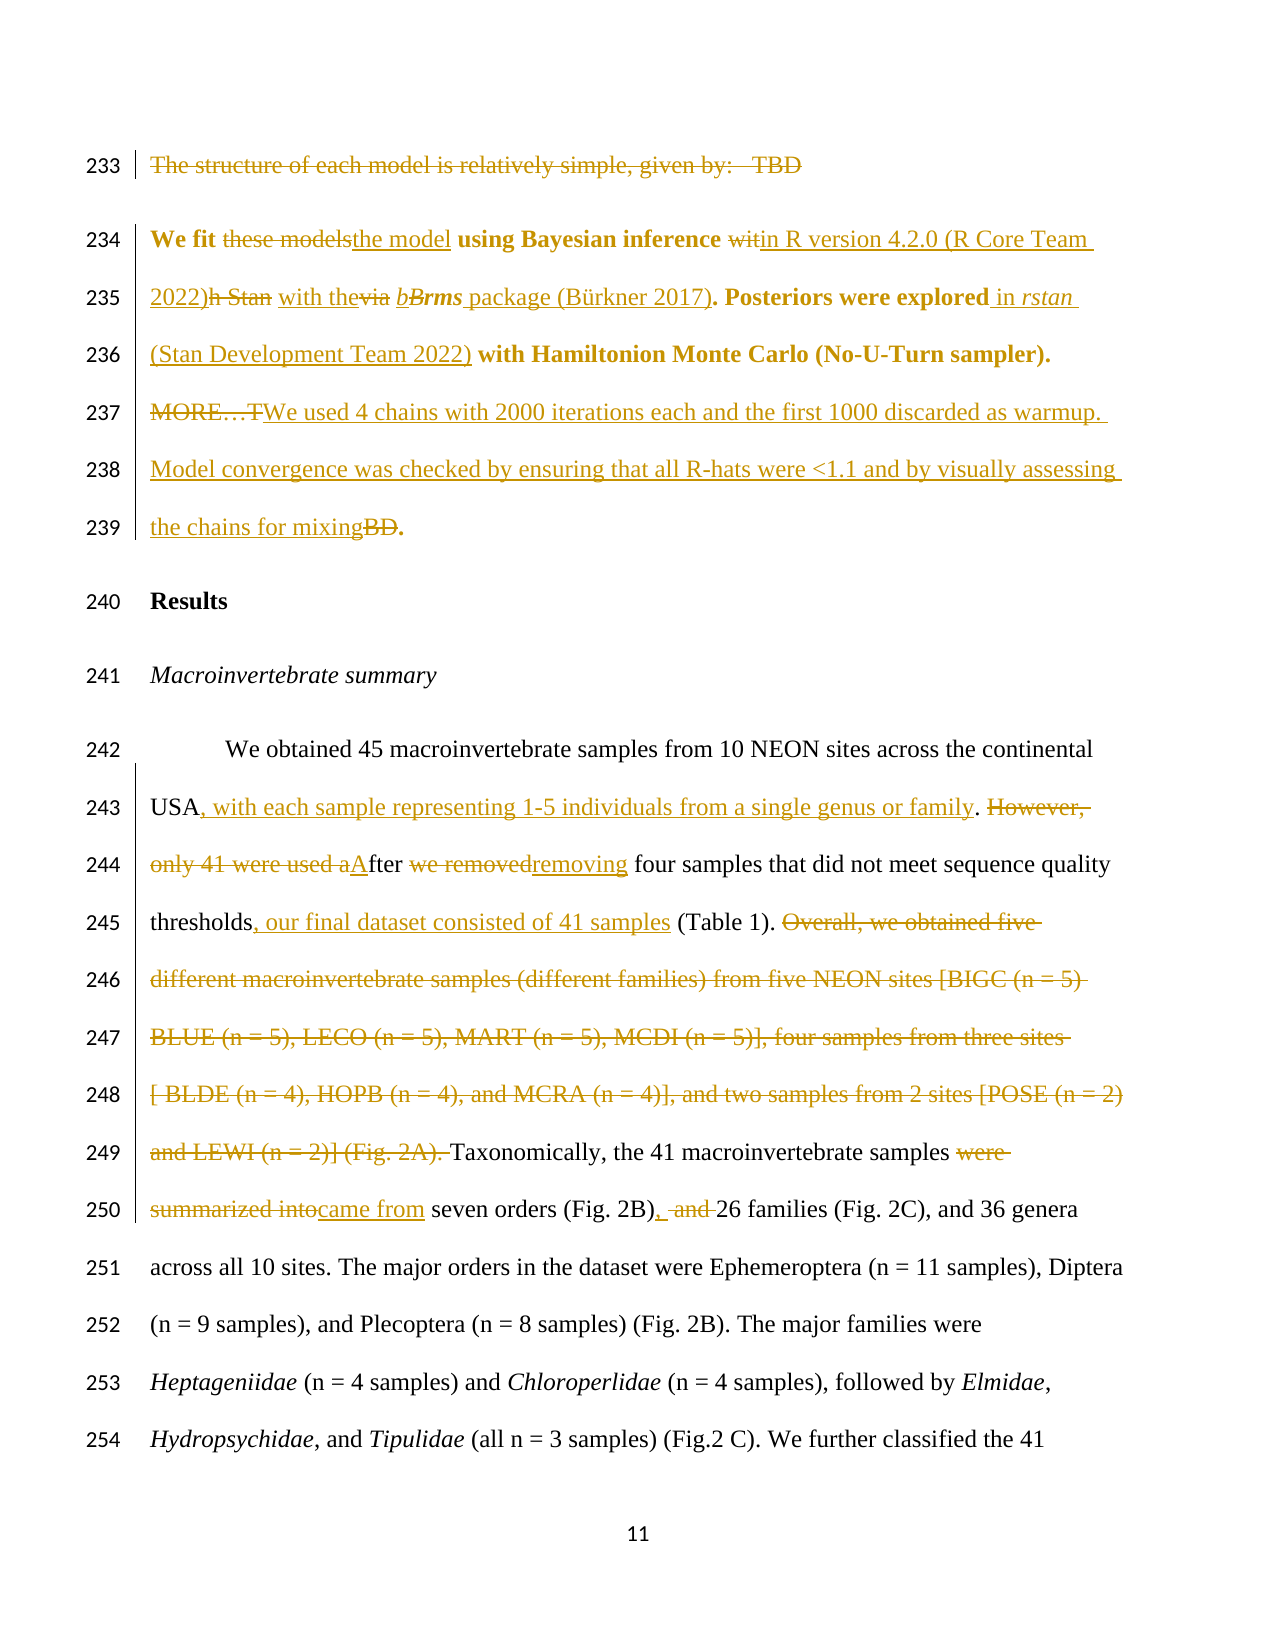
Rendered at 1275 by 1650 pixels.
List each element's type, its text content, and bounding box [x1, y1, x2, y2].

text We fit using Bayesian inference rms. Posteriors were explored with Hamiltonion Monte Carlo (No-U-Turn sampler). . [150, 224, 1125, 540]
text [150, 734, 1125, 1453]
text Results [150, 586, 1125, 614]
text Macroinvertebrate summary [150, 660, 1125, 689]
